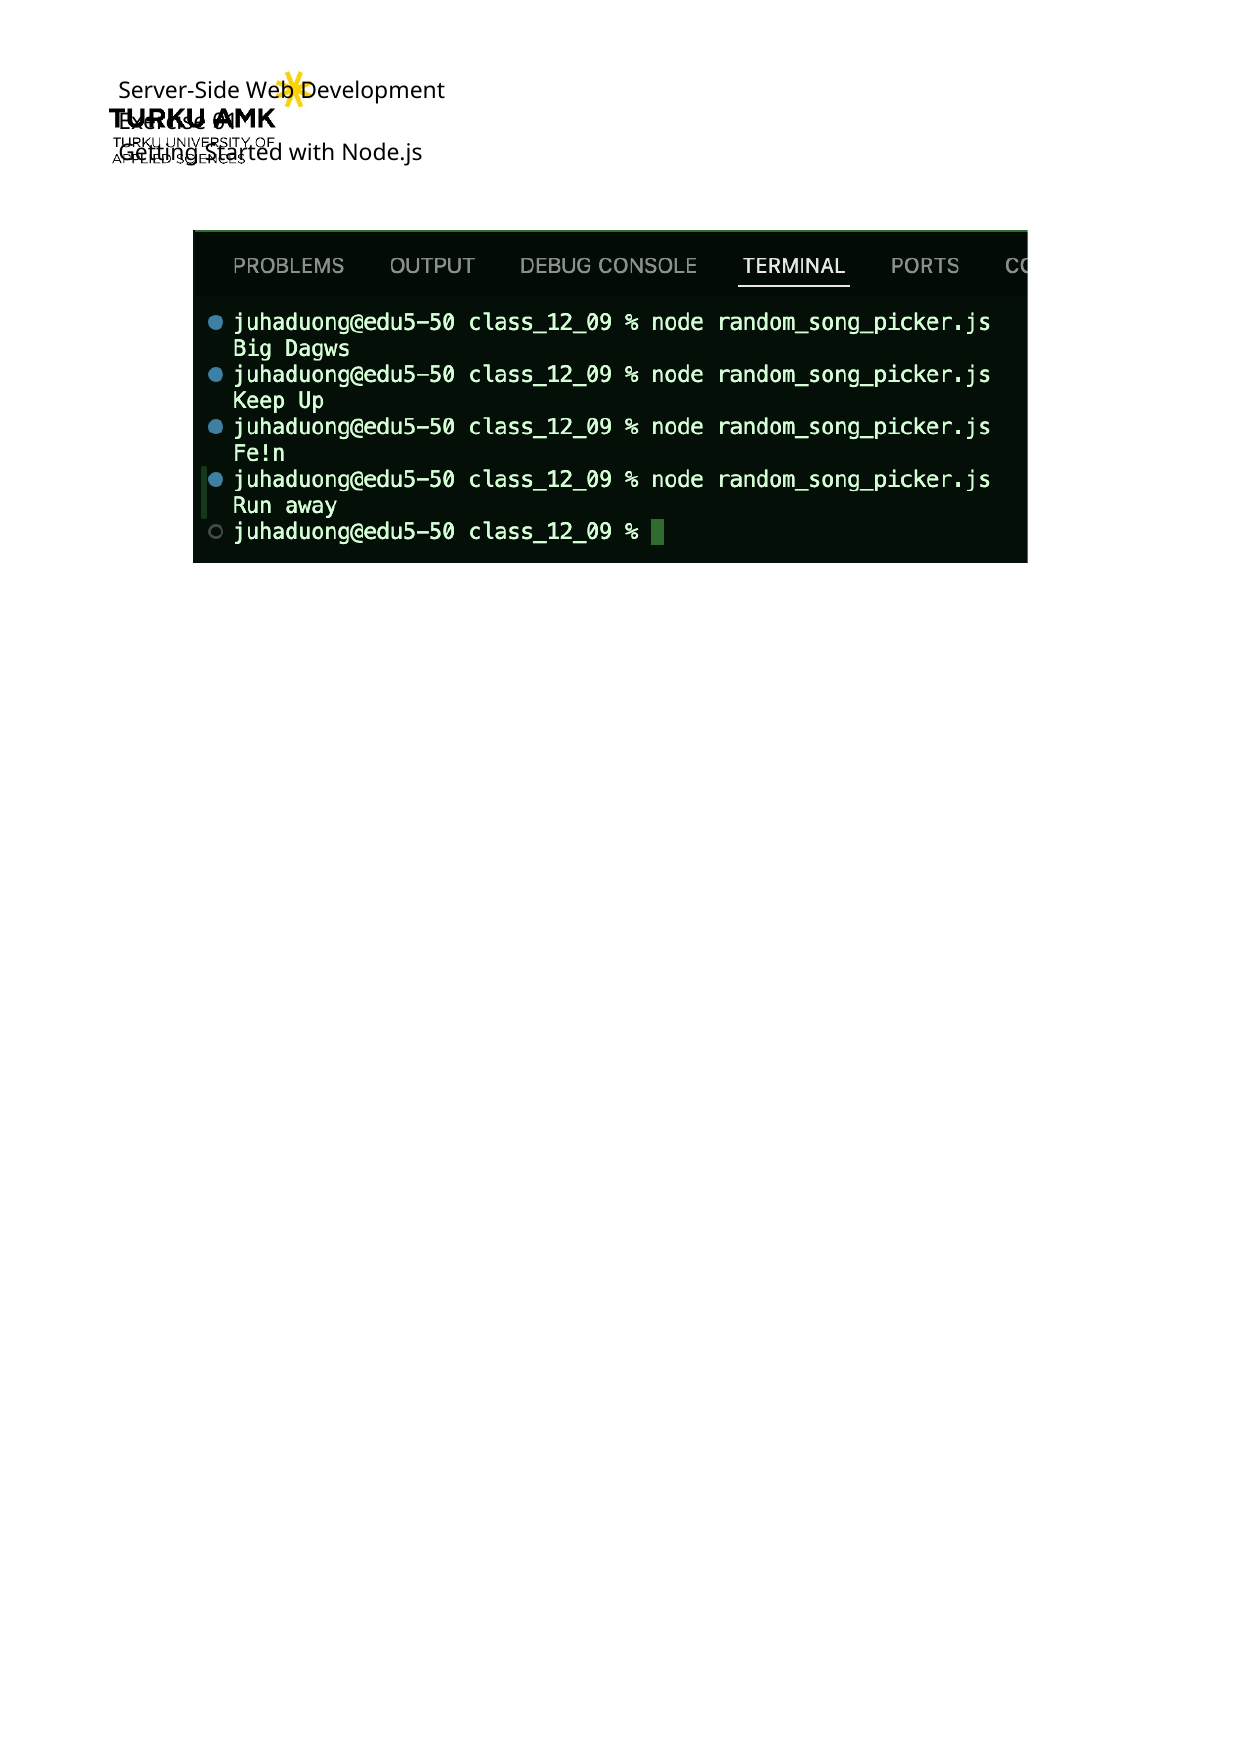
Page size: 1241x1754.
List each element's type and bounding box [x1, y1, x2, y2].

picture [90, 56, 324, 186]
picture [193, 230, 1028, 563]
